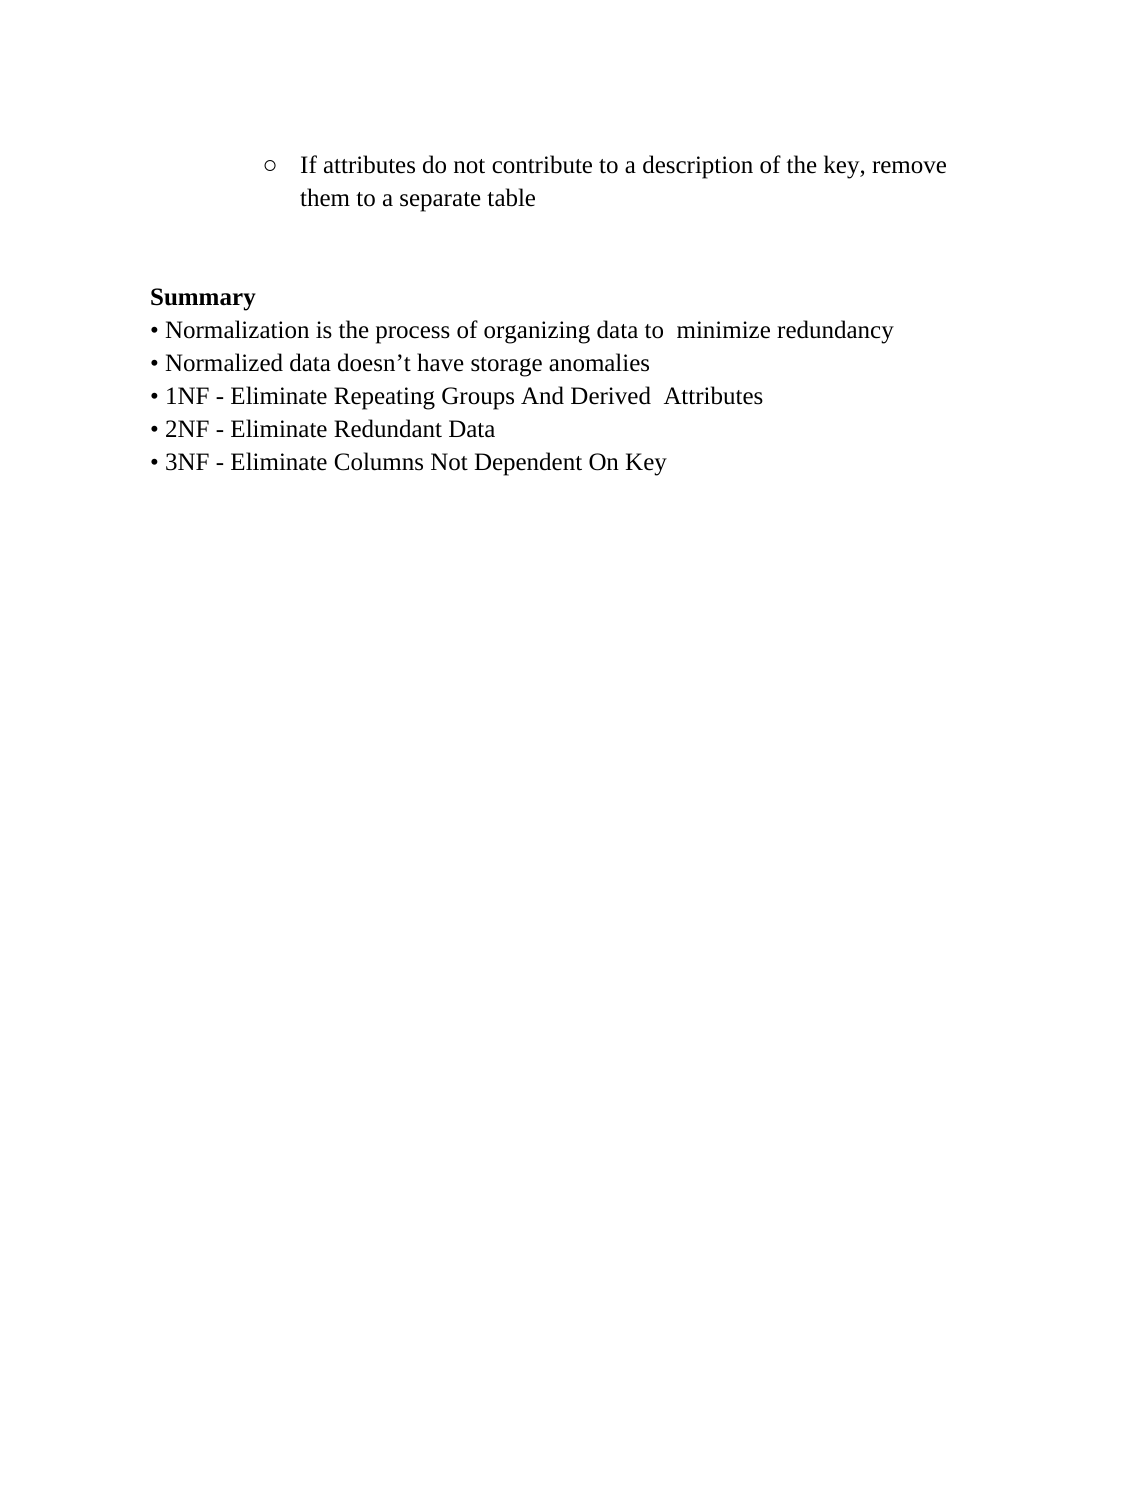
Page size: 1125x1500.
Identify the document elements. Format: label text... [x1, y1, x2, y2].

text • 1NF - Eliminate Repeating Groups And Derived Attributes [150, 381, 975, 410]
text • Normalization is the process of organizing data to minimize redundancy [150, 315, 975, 344]
text • 2NF - Eliminate Redundant Data [150, 414, 975, 443]
text • 3NF - Eliminate Columns Not Dependent On Key [150, 447, 975, 476]
text Summary [150, 282, 975, 311]
text • Normalized data doesn’t have storage anomalies [150, 348, 975, 377]
list If attributes do not contribute to a description of the key, remove them to a separate table [262, 150, 975, 212]
